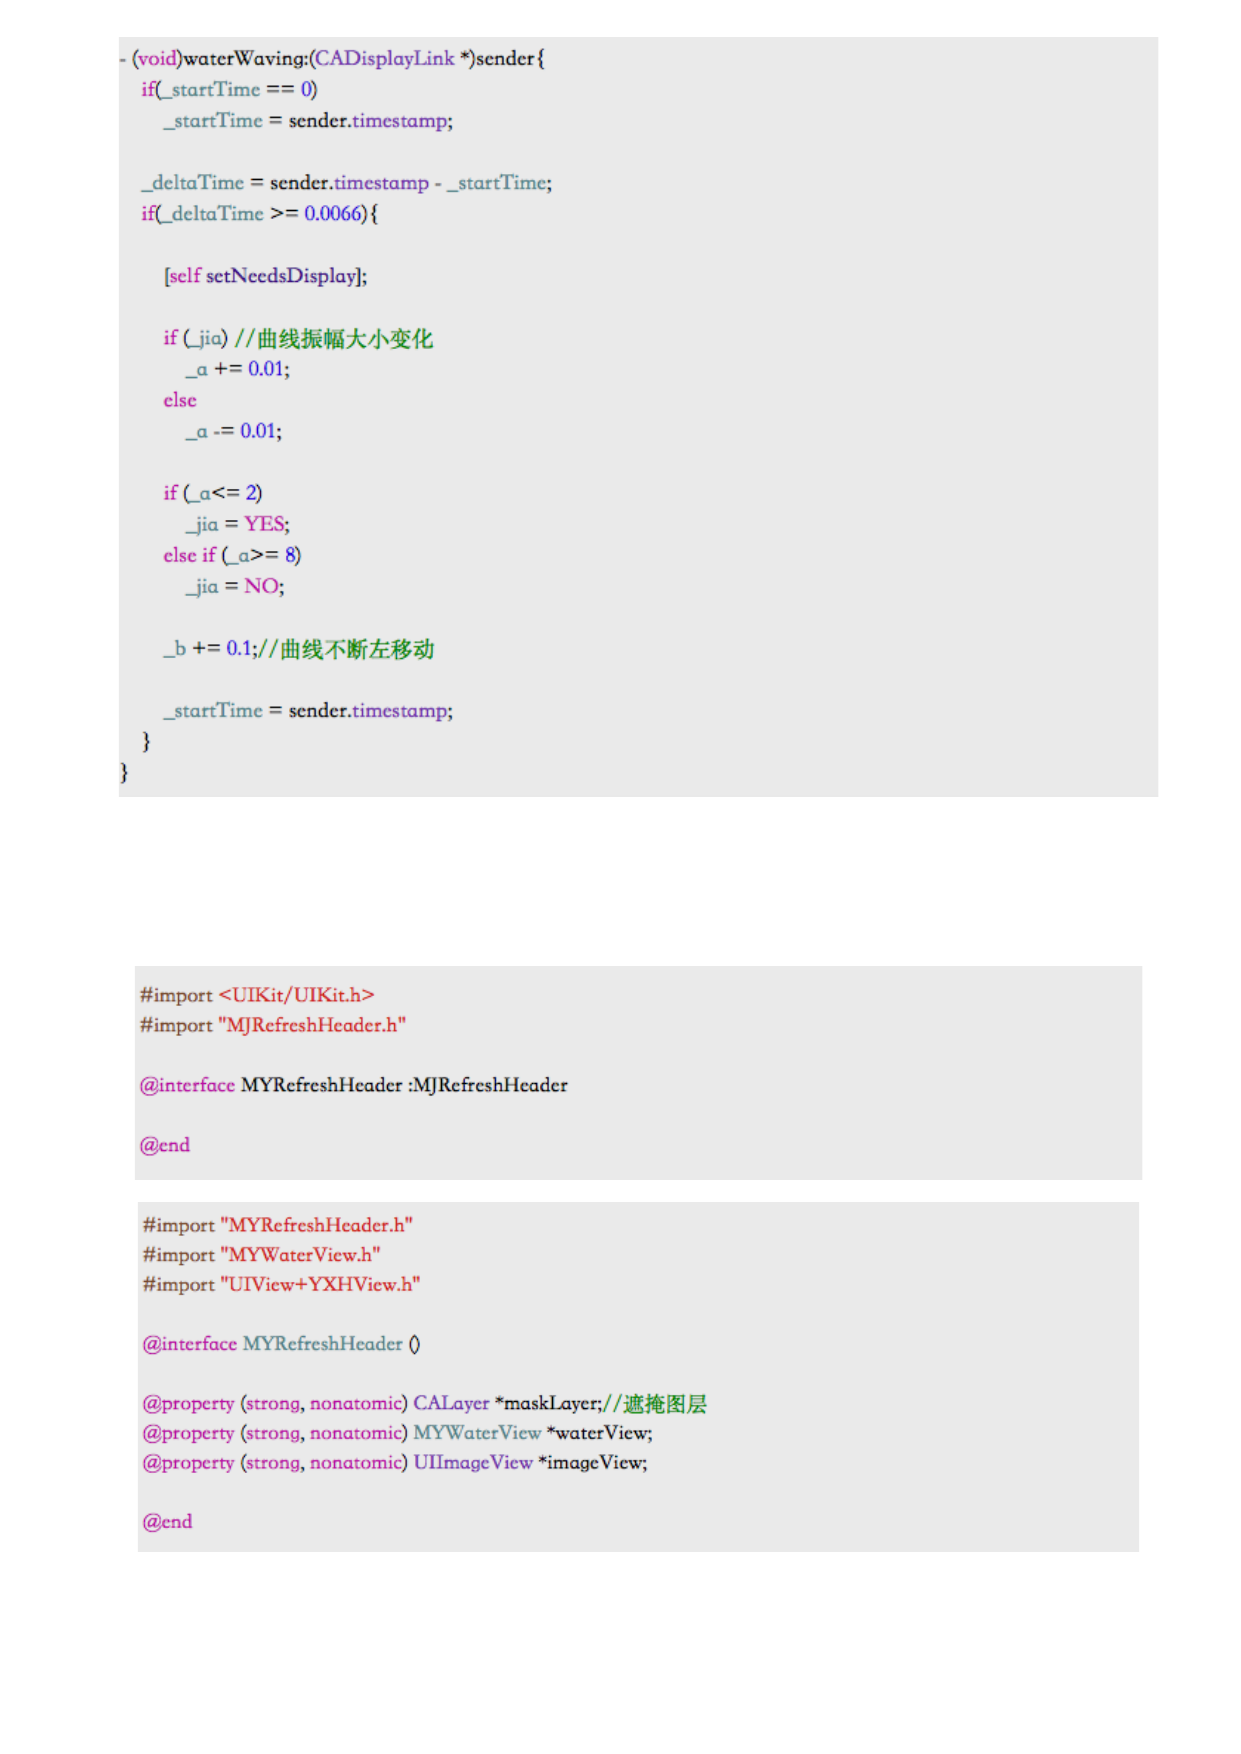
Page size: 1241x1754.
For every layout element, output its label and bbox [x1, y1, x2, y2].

picture [137, 1202, 1140, 1552]
picture [118, 37, 1159, 797]
picture [134, 966, 1143, 1180]
